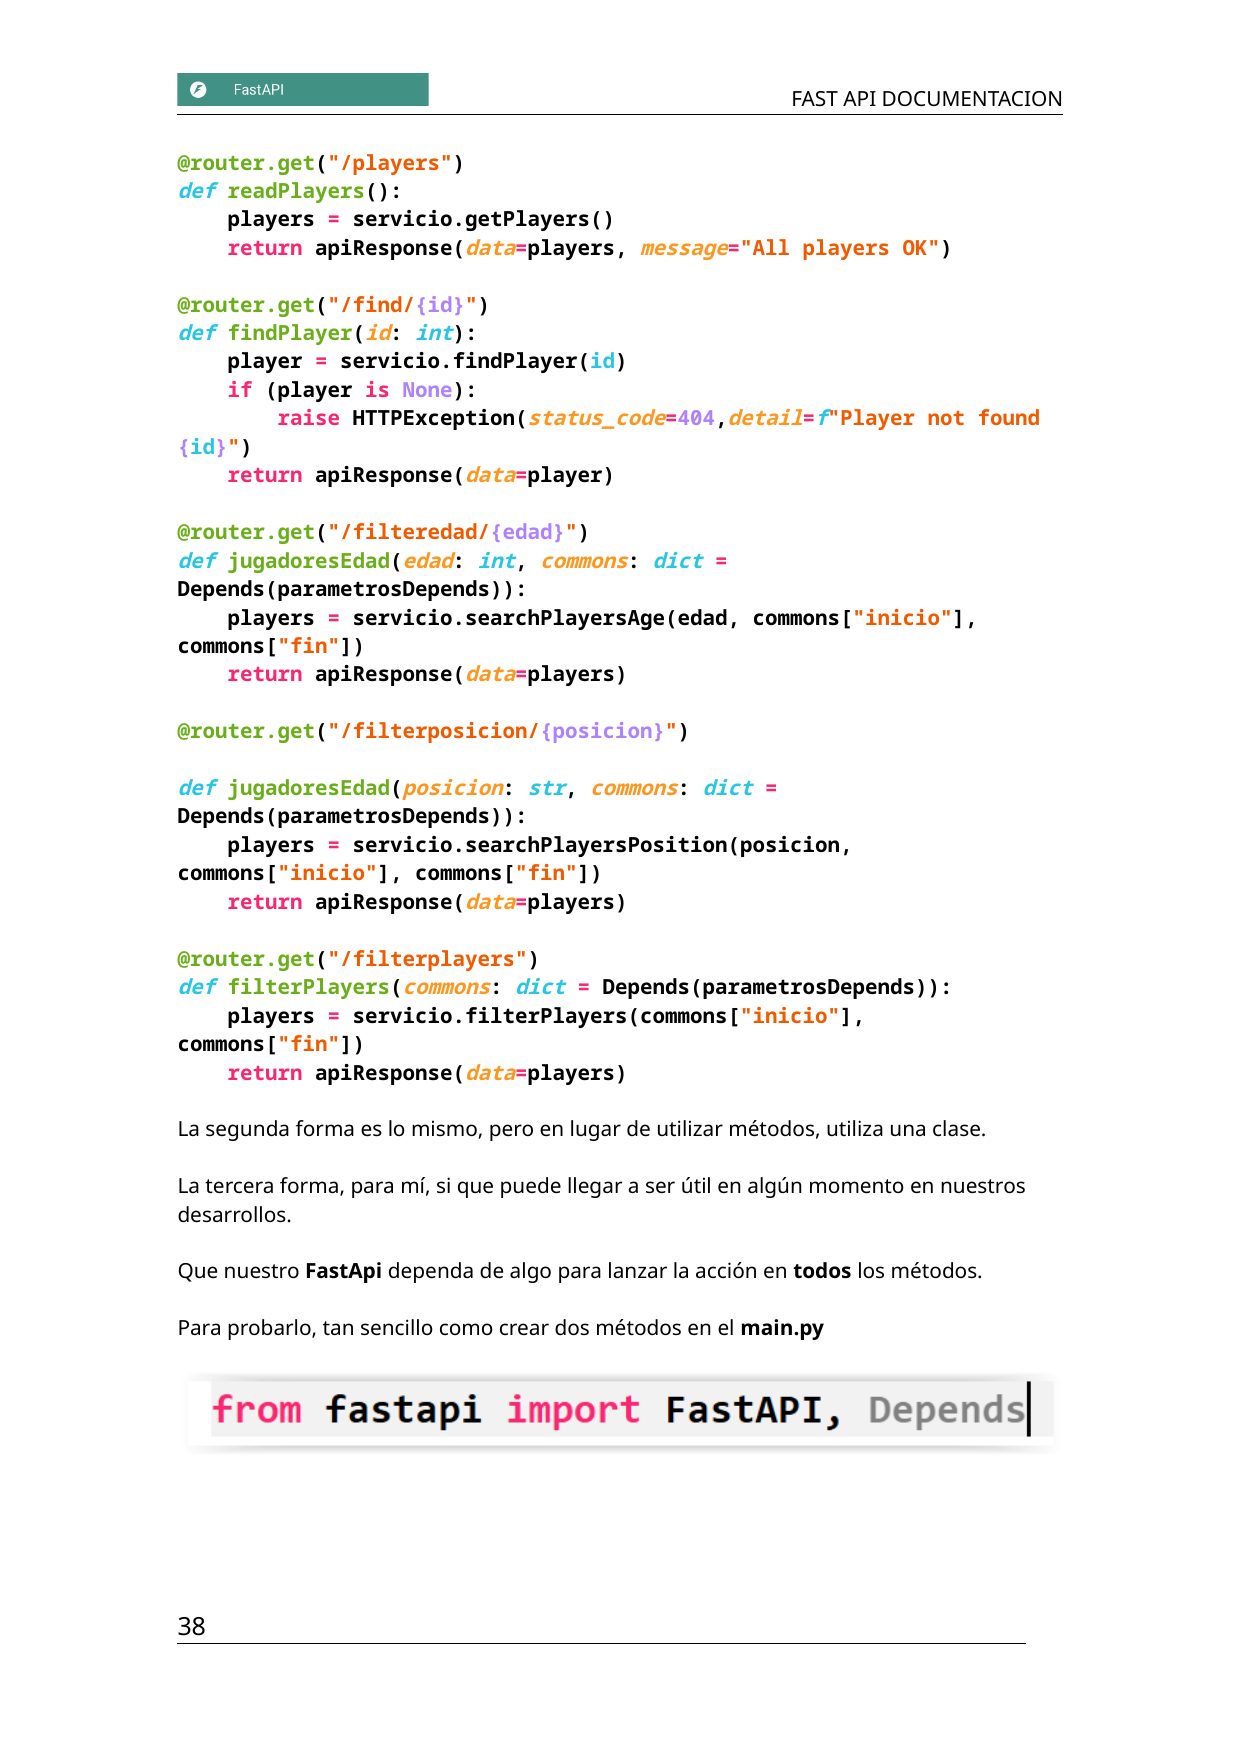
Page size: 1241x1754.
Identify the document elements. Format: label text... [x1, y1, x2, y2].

text return apiResponse(data=players) [177, 659, 1063, 688]
text @router.get("/filterposicion/{posicion}") [177, 716, 1063, 745]
text Para probarlo, tan sencillo como crear dos métodos en el main.py [177, 1313, 1063, 1342]
text La segunda forma es lo mismo, pero en lugar de utilizar métodos, utiliza una clase. [177, 1114, 1063, 1143]
text players = servicio.getPlayers() [177, 204, 1063, 233]
text def readPlayers(): [177, 176, 1063, 204]
text def jugadoresEdad(edad: int, commons: dict = Depends(parametrosDepends)): [177, 546, 1063, 603]
text def findPlayer(id: int): [177, 318, 1063, 347]
picture [177, 1370, 1063, 1456]
text return apiResponse(data=players, message="All players OK") [177, 233, 1063, 261]
text players = servicio.filterPlayers(commons["inicio"], commons["fin"]) [177, 1001, 1063, 1058]
picture [177, 73, 429, 106]
text Que nuestro FastApi dependa de algo para lanzar la acción en todos los métodos. [177, 1257, 1063, 1285]
text @router.get("/players") [177, 148, 1063, 176]
text @router.get("/filteredad/{edad}") [177, 517, 1063, 546]
text def jugadoresEdad(posicion: str, commons: dict = Depends(parametrosDepends)): [177, 773, 1063, 830]
text La tercera forma, para mí, si que puede llegar a ser útil en algún momento en nuestros desarrollos. [177, 1171, 1063, 1228]
text if (player is None): [177, 375, 1063, 403]
text return apiResponse(data=players) [177, 887, 1063, 915]
text @router.get("/find/{id}") [177, 290, 1063, 318]
text player = servicio.findPlayer(id) [177, 347, 1063, 375]
text players = servicio.searchPlayersAge(edad, commons["inicio"], commons["fin"]) [177, 603, 1063, 659]
text @router.get("/filterplayers") [177, 944, 1063, 972]
text players = servicio.searchPlayersPosition(posicion, commons["inicio"], commons["fin"]) [177, 830, 1063, 887]
text def filterPlayers(commons: dict = Depends(parametrosDepends)): [177, 972, 1063, 1001]
text raise HTTPException(status_code=404,detail=f"Player not found {id}") [177, 403, 1063, 460]
text return apiResponse(data=players) [177, 1058, 1063, 1086]
text return apiResponse(data=player) [177, 460, 1063, 489]
